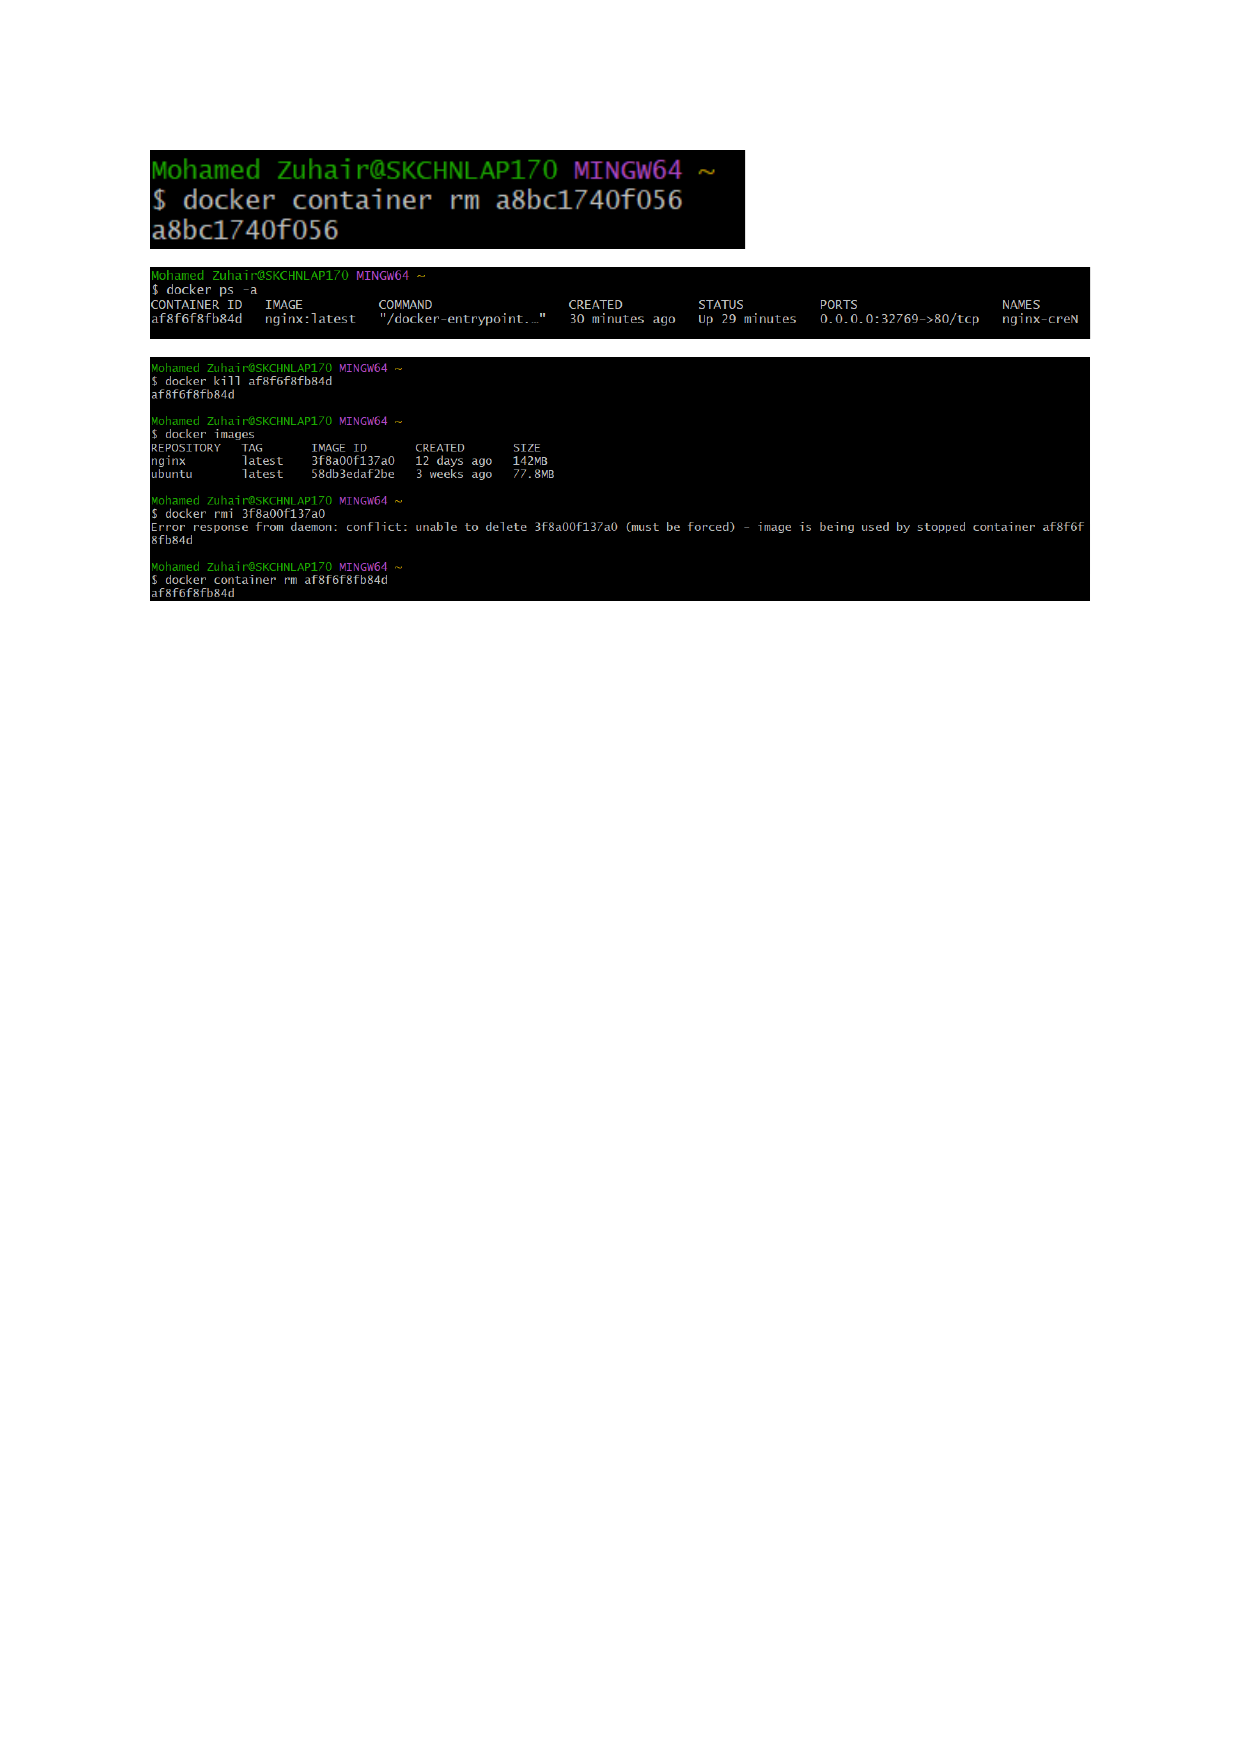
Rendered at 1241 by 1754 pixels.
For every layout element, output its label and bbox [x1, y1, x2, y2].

picture [150, 150, 746, 249]
picture [150, 357, 1091, 601]
picture [150, 267, 1091, 339]
